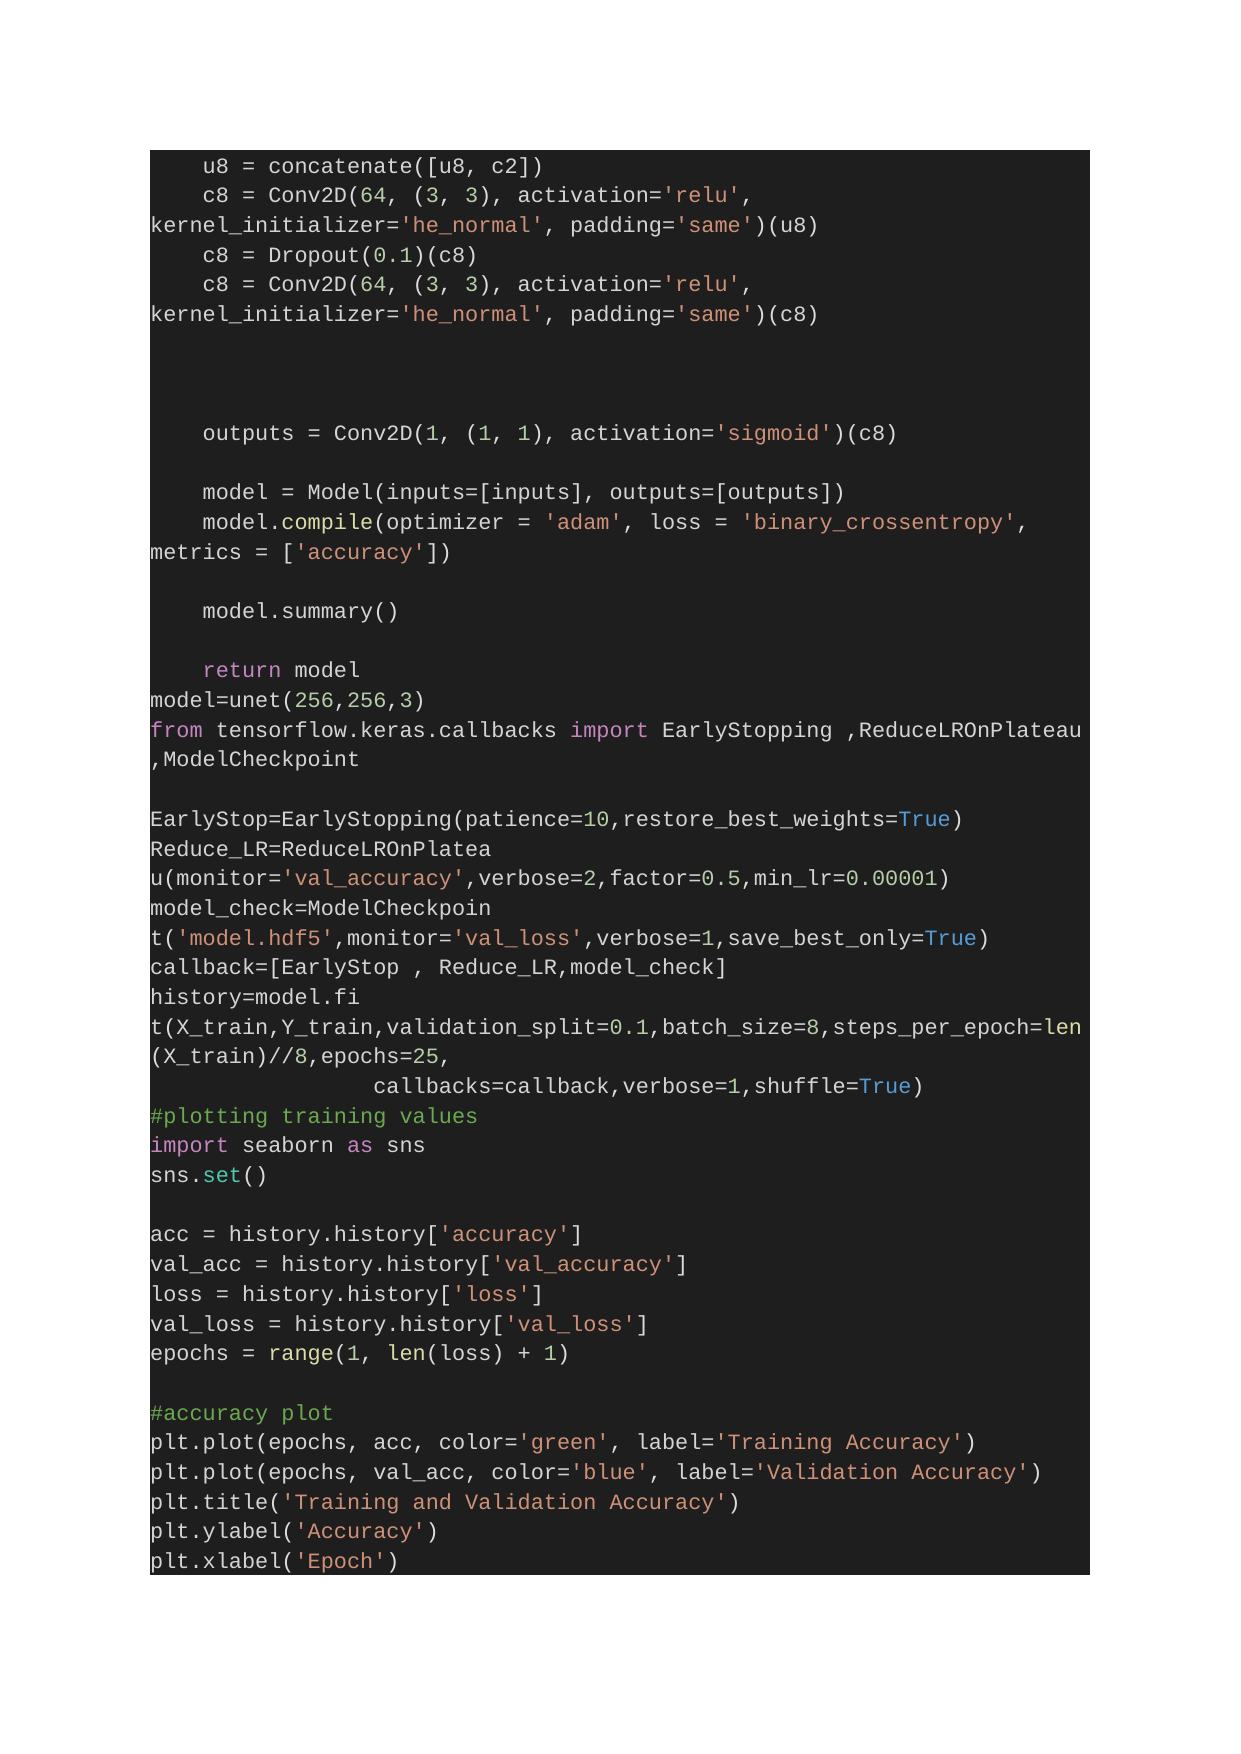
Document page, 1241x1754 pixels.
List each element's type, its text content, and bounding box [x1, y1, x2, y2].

text epochs = range(1, len(loss) + 1) [150, 1337, 1090, 1367]
text model.summary() [150, 595, 1090, 625]
text history=model.fit(X_train,Y_train,validation_split=0.1,batch_size=8,steps_per_epoch=len(X_train)//8,epochs=25, [150, 981, 1090, 1070]
text loss = history.history['loss'] [150, 1278, 1090, 1308]
text c8 = Conv2D(64, (3, 3), activation='relu', kernel_initializer='he_normal', padding='same')(u8) [150, 180, 1090, 239]
text val_acc = history.history['val_accuracy'] [150, 1248, 1090, 1278]
text model = Model(inputs=[inputs], outputs=[outputs]) [150, 477, 1090, 506]
text callbacks=callback,verbose=1,shuffle=True) [150, 1070, 1090, 1100]
text val_loss = history.history['val_loss'] [150, 1308, 1090, 1337]
text model.compile(optimizer = 'adam', loss = 'binary_crossentropy', metrics = ['accuracy']) [150, 506, 1090, 566]
text return model [150, 655, 1090, 684]
text plt.plot(epochs, val_acc, color='blue', label='Validation Accuracy') [150, 1456, 1090, 1486]
text #plotting training values [150, 1100, 1090, 1130]
text from tensorflow.keras.callbacks import EarlyStopping ,ReduceLROnPlateau ,ModelCheckpoint [150, 714, 1090, 773]
text u8 = concatenate([u8, c2]) [150, 150, 1090, 180]
text callback=[EarlyStop , Reduce_LR,model_check] [150, 952, 1090, 981]
text acc = history.history['accuracy'] [150, 1219, 1090, 1248]
text EarlyStop=EarlyStopping(patience=10,restore_best_weights=True) [150, 803, 1090, 833]
text model_check=ModelCheckpoint('model.hdf5',monitor='val_loss',verbose=1,save_best_only=True) [150, 892, 1090, 952]
text import seaborn as sns [150, 1130, 1090, 1159]
text #accuracy plot [150, 1397, 1090, 1427]
text sns.set() [150, 1159, 1090, 1189]
text model=unet(256,256,3) [150, 684, 1090, 714]
text Reduce_LR=ReduceLROnPlateau(monitor='val_accuracy',verbose=2,factor=0.5,min_lr=0.00001) [150, 833, 1090, 892]
text plt.title('Training and Validation Accuracy') [150, 1486, 1090, 1516]
text plt.xlabel('Epoch') [150, 1545, 1090, 1575]
text plt.ylabel('Accuracy') [150, 1516, 1090, 1545]
text c8 = Conv2D(64, (3, 3), activation='relu', kernel_initializer='he_normal', padding='same')(c8) [150, 269, 1090, 328]
text plt.plot(epochs, acc, color='green', label='Training Accuracy') [150, 1427, 1090, 1456]
text c8 = Dropout(0.1)(c8) [150, 239, 1090, 269]
text outputs = Conv2D(1, (1, 1), activation='sigmoid')(c8) [150, 417, 1090, 447]
